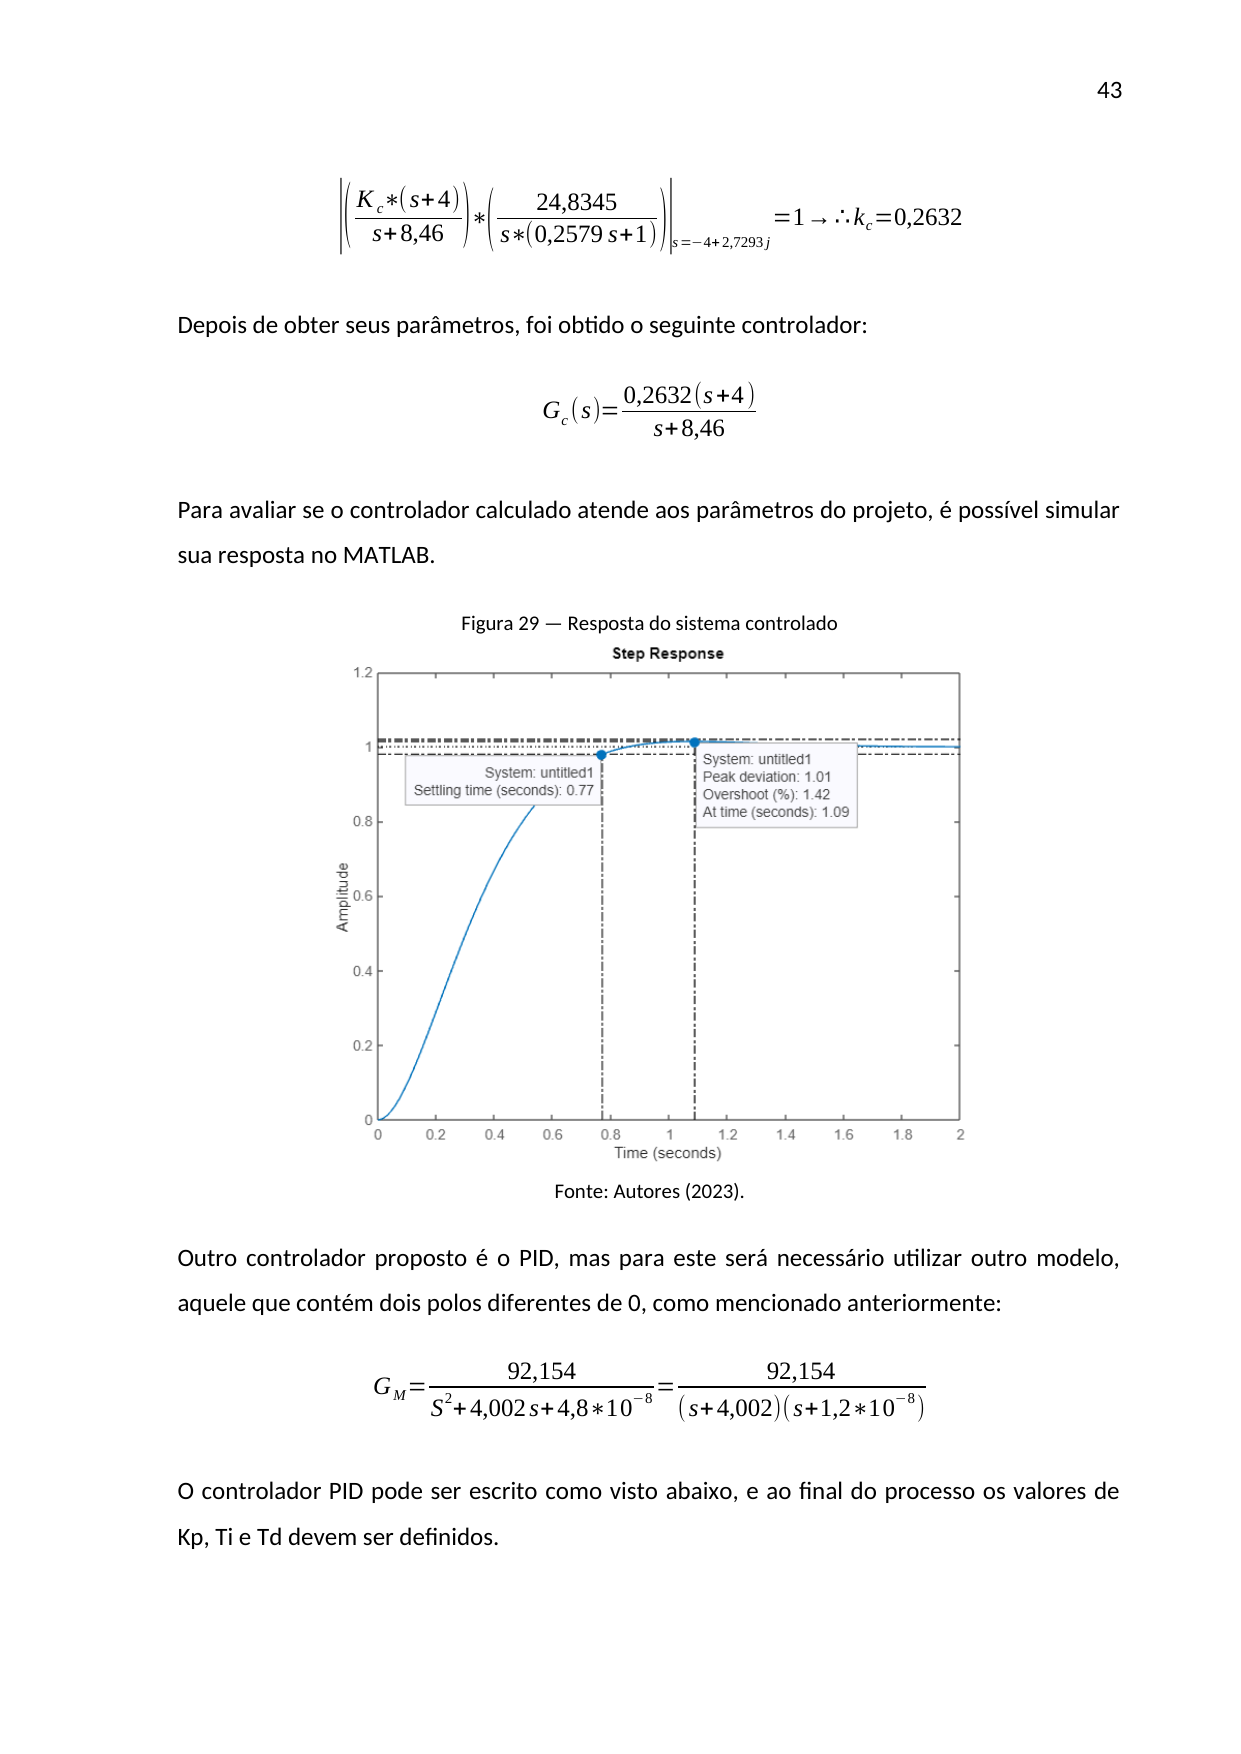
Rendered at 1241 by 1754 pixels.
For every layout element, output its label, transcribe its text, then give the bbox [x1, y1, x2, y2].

text Para avaliar se o controlador calculado atende aos parâmetros do projeto, é possível simular sua resposta no MATLAB. [177, 494, 1122, 570]
text Figura 29 — Resposta do sistema controlado [177, 610, 1122, 636]
text Outro controlador proposto é o PID, mas para este será necessário utilizar outro modelo, aquele que contém dois polos diferentes de 0, como mencionado anteriormente: [177, 1242, 1122, 1318]
picture [266, 641, 1033, 1164]
text Fonte: Autores (2023). [177, 1179, 1122, 1204]
text O controlador PID pode ser escrito como visto abaixo, e ao final do processo os valores de Kp, Ti e Td devem ser definidos. [177, 1475, 1122, 1551]
text Depois de obter seus parâmetros, foi obtido o seguinte controlador: [177, 309, 1122, 339]
